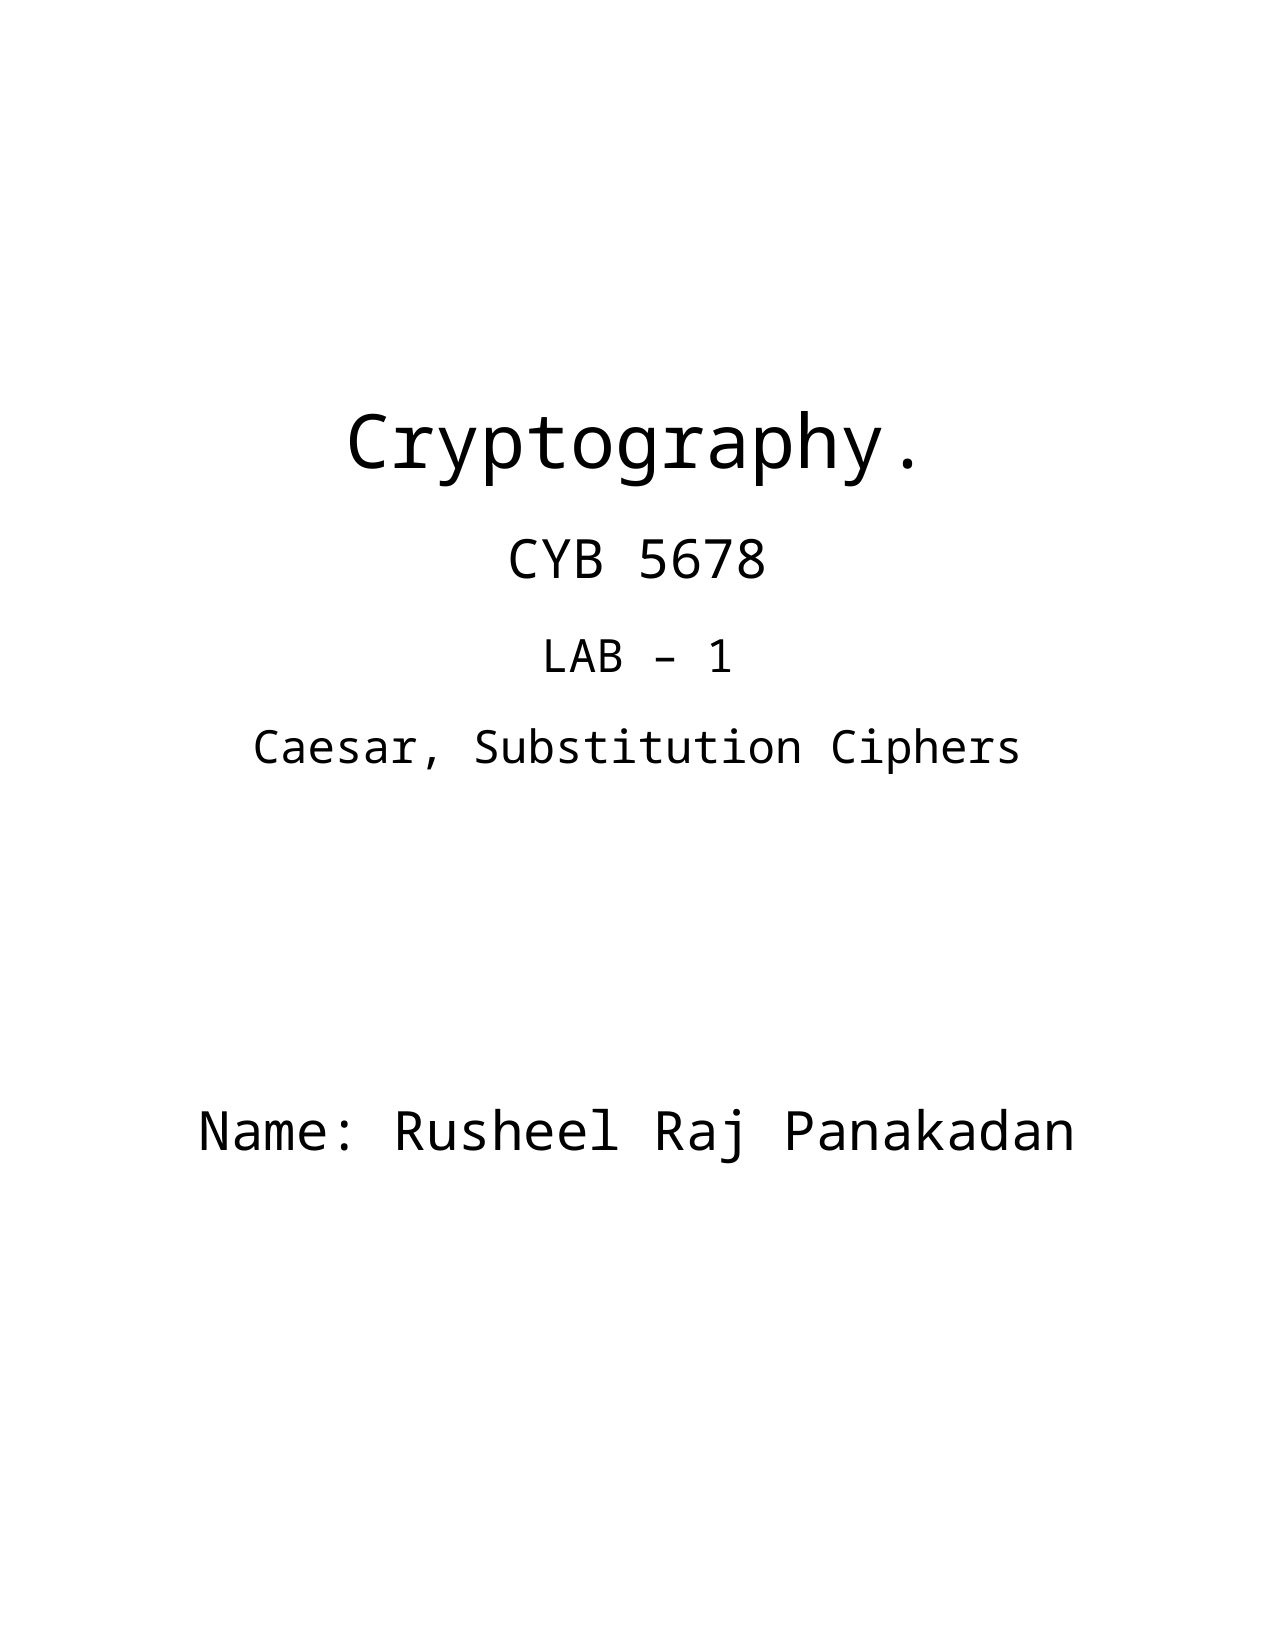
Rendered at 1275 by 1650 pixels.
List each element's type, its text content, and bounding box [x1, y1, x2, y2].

text Name: Rusheel Raj Panakadan [150, 1092, 1125, 1166]
text LAB – 1 [150, 623, 1125, 685]
text Caesar, Substitution Ciphers [150, 714, 1125, 777]
text Cryptography. [150, 389, 1125, 491]
text CYB 5678 [150, 520, 1125, 594]
